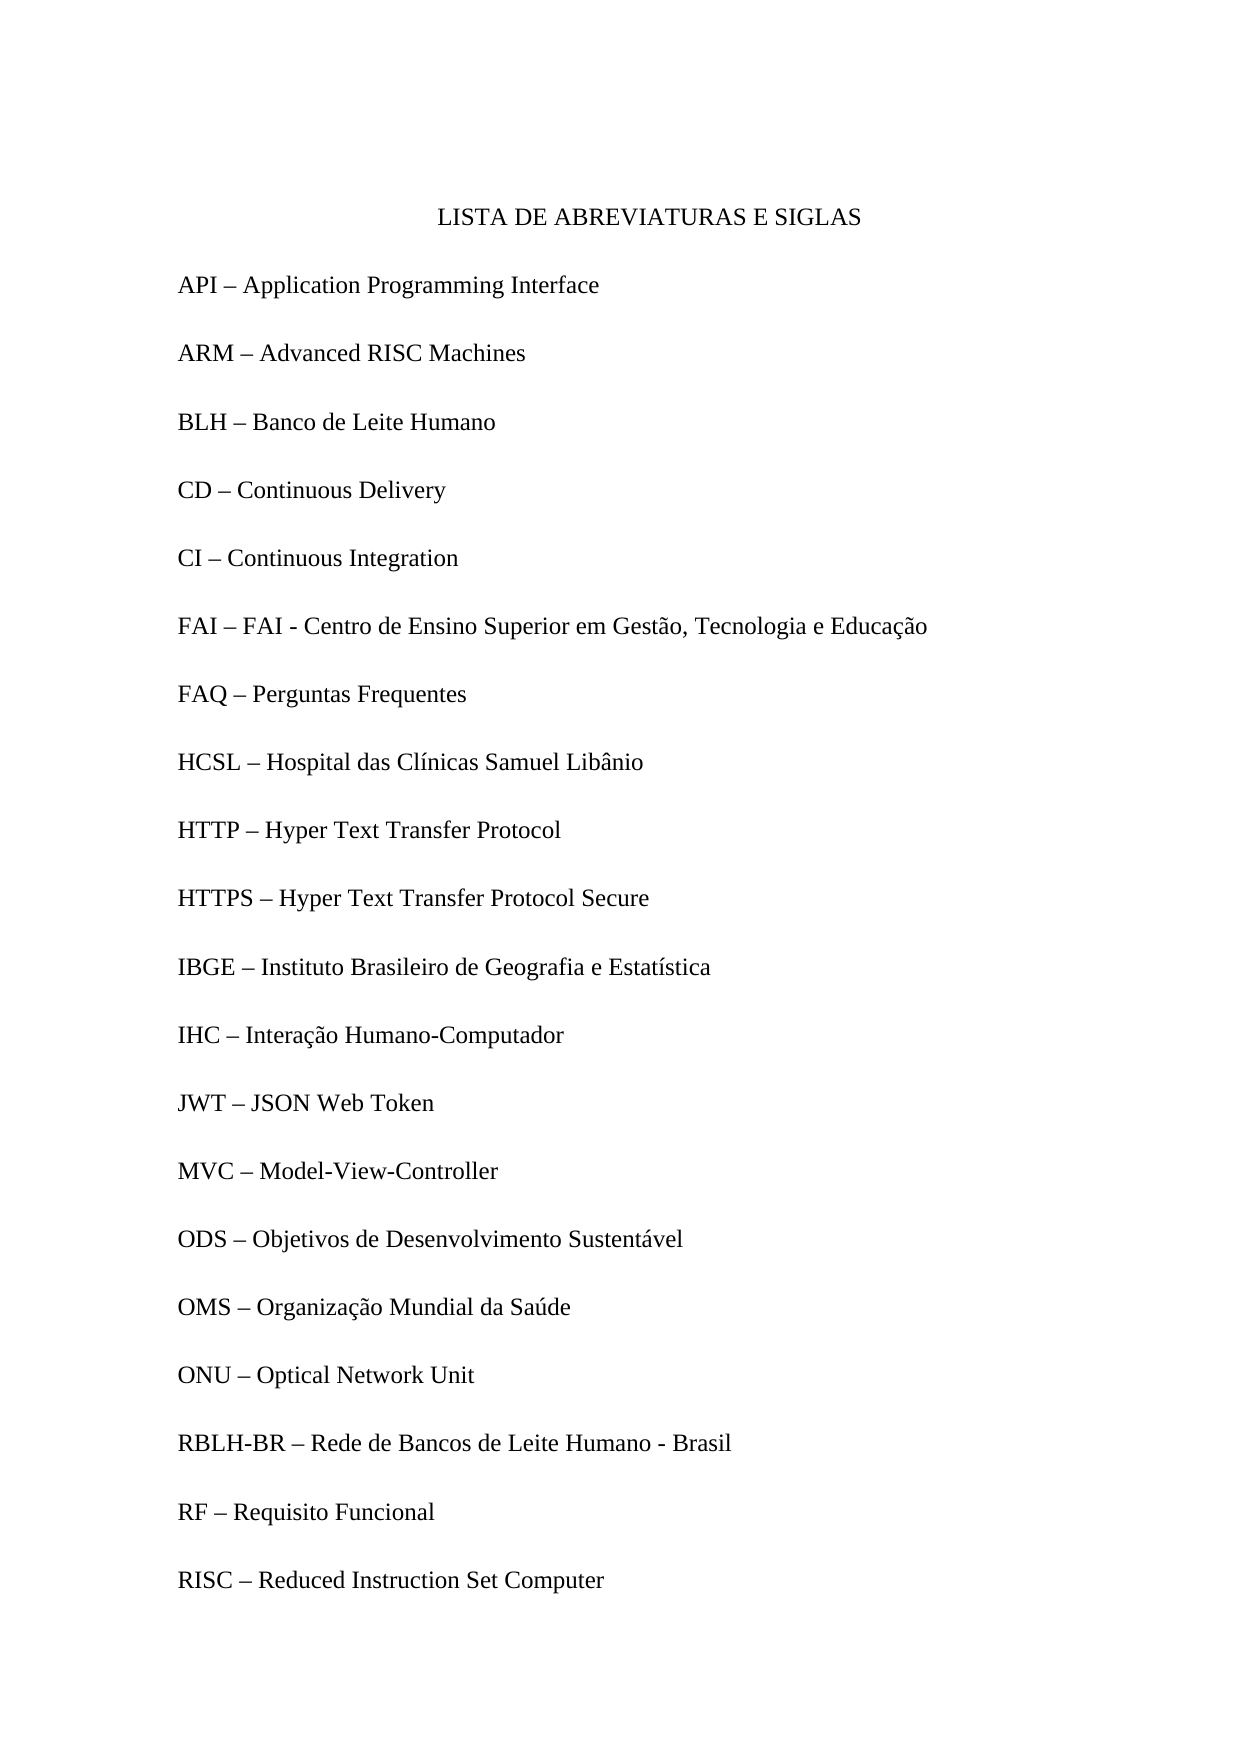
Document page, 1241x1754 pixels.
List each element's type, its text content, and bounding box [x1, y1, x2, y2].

text RF – Requisito Funcional [177, 1497, 1122, 1525]
text HTTP – Hyper Text Transfer Protocol [177, 815, 1122, 844]
text HCSL – Hospital das Clínicas Samuel Libânio [177, 747, 1122, 776]
text HTTPS – Hyper Text Transfer Protocol Secure [177, 883, 1122, 912]
text ODS – Objetivos de Desenvolvimento Sustentável [177, 1224, 1122, 1253]
text FAQ – Perguntas Frequentes [177, 679, 1122, 708]
text CD – Continuous Delivery [177, 475, 1122, 503]
text FAI – FAI - Centro de Ensino Superior em Gestão, Tecnologia e Educação [177, 611, 1122, 640]
text ARM – Advanced RISC Machines [177, 338, 1122, 367]
text RBLH-BR – Rede de Bancos de Leite Humano - Brasil [177, 1428, 1122, 1457]
text MVC – Model-View-Controller [177, 1156, 1122, 1185]
text BLH – Banco de Leite Humano [177, 407, 1122, 435]
text LISTA DE ABREVIATURAS E SIGLAS [177, 202, 1122, 231]
text JWT – JSON Web Token [177, 1088, 1122, 1117]
text API – Application Programming Interface [177, 270, 1122, 299]
text OMS – Organização Mundial da Saúde [177, 1292, 1122, 1321]
text ONU – Optical Network Unit [177, 1360, 1122, 1389]
text CI – Continuous Integration [177, 543, 1122, 572]
text IBGE – Instituto Brasileiro de Geografia e Estatística [177, 952, 1122, 980]
text RISC – Reduced Instruction Set Computer [177, 1565, 1122, 1593]
text IHC – Interação Humano-Computador [177, 1020, 1122, 1048]
